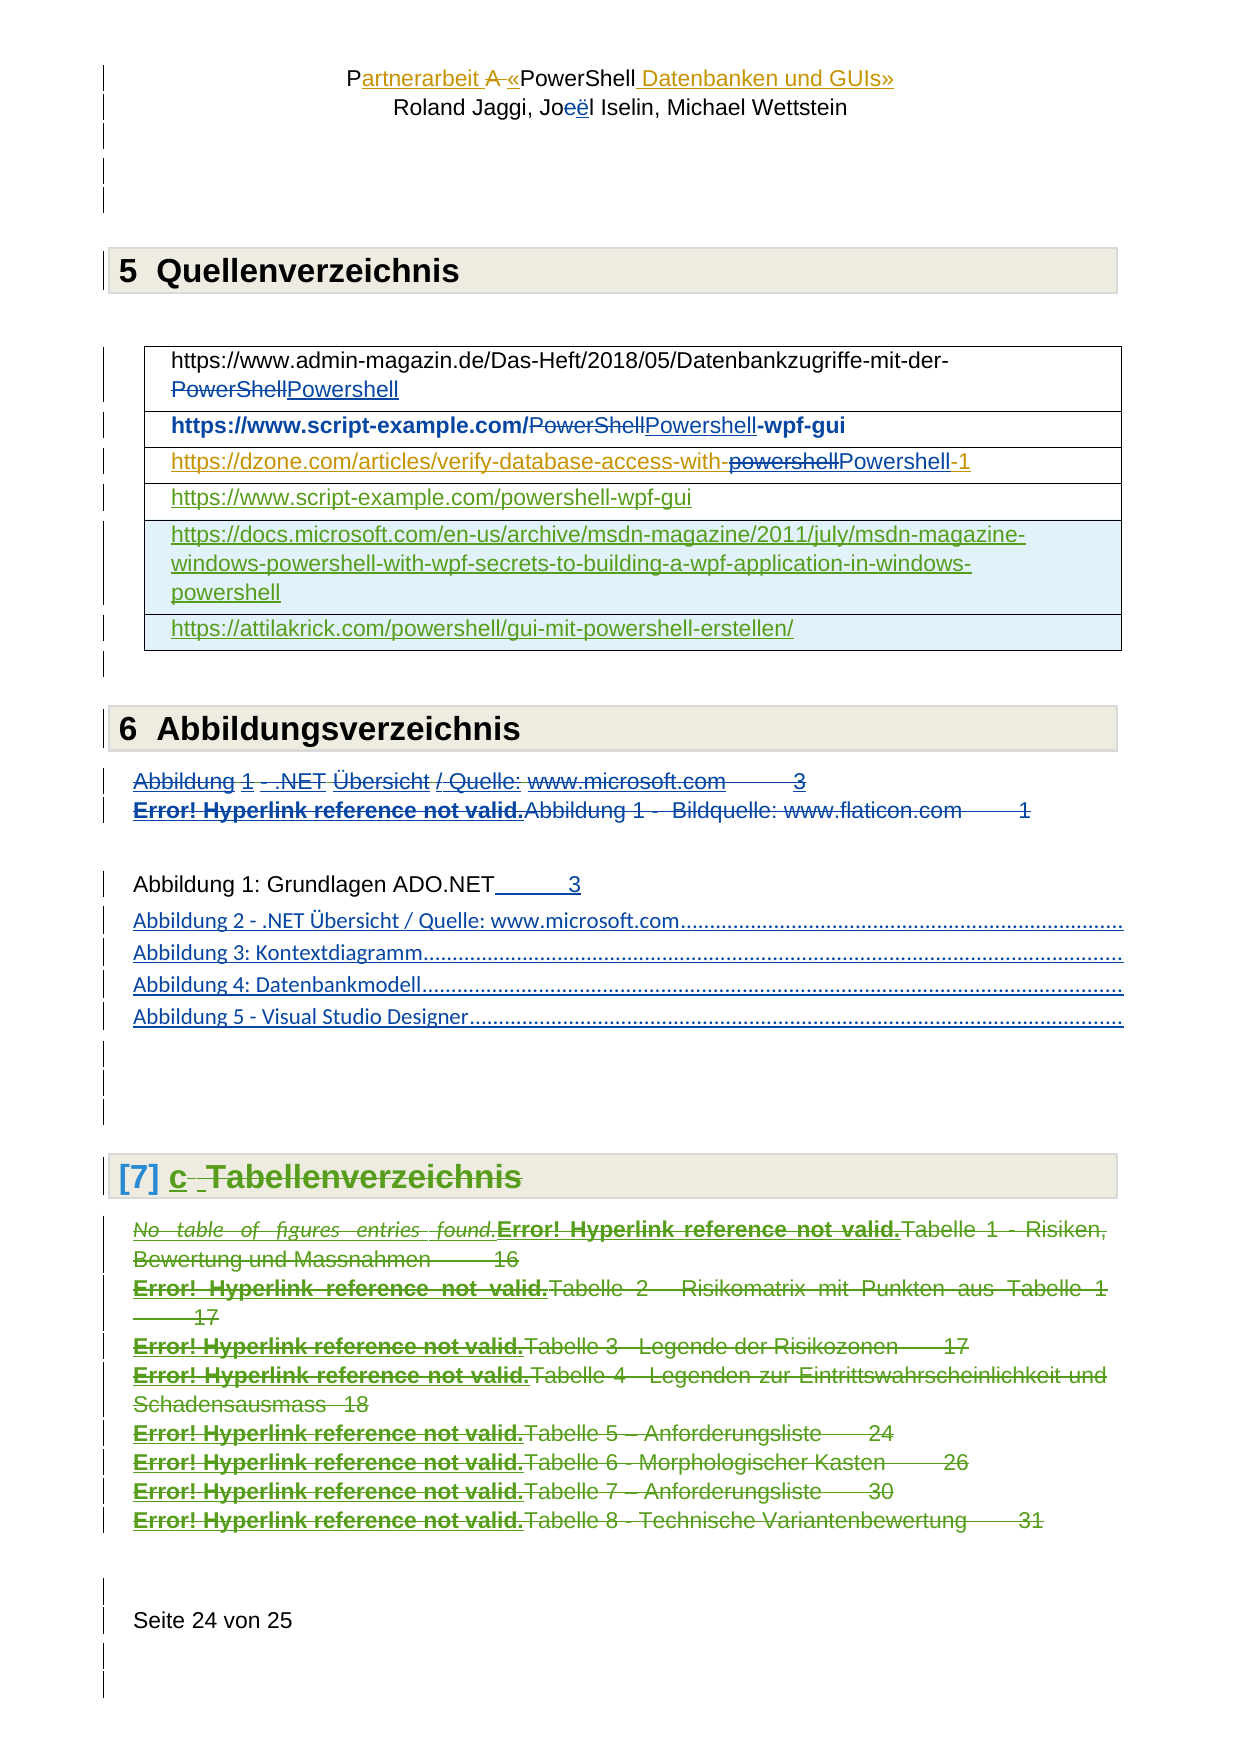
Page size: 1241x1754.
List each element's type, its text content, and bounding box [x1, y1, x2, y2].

subtitle Abbildungsverzeichnis [110, 707, 1116, 749]
subtitle Quellenverzeichnis [110, 249, 1116, 292]
table_cell [145, 484, 1121, 519]
table_header https://www.admin-magazin.de/Das-Heft/2018/05/Datenbankzugriffe-mit-der- [145, 347, 1121, 411]
table_cell [145, 448, 1121, 483]
table_cell https://www.script-example.com/-wpf-gui [145, 412, 1121, 447]
